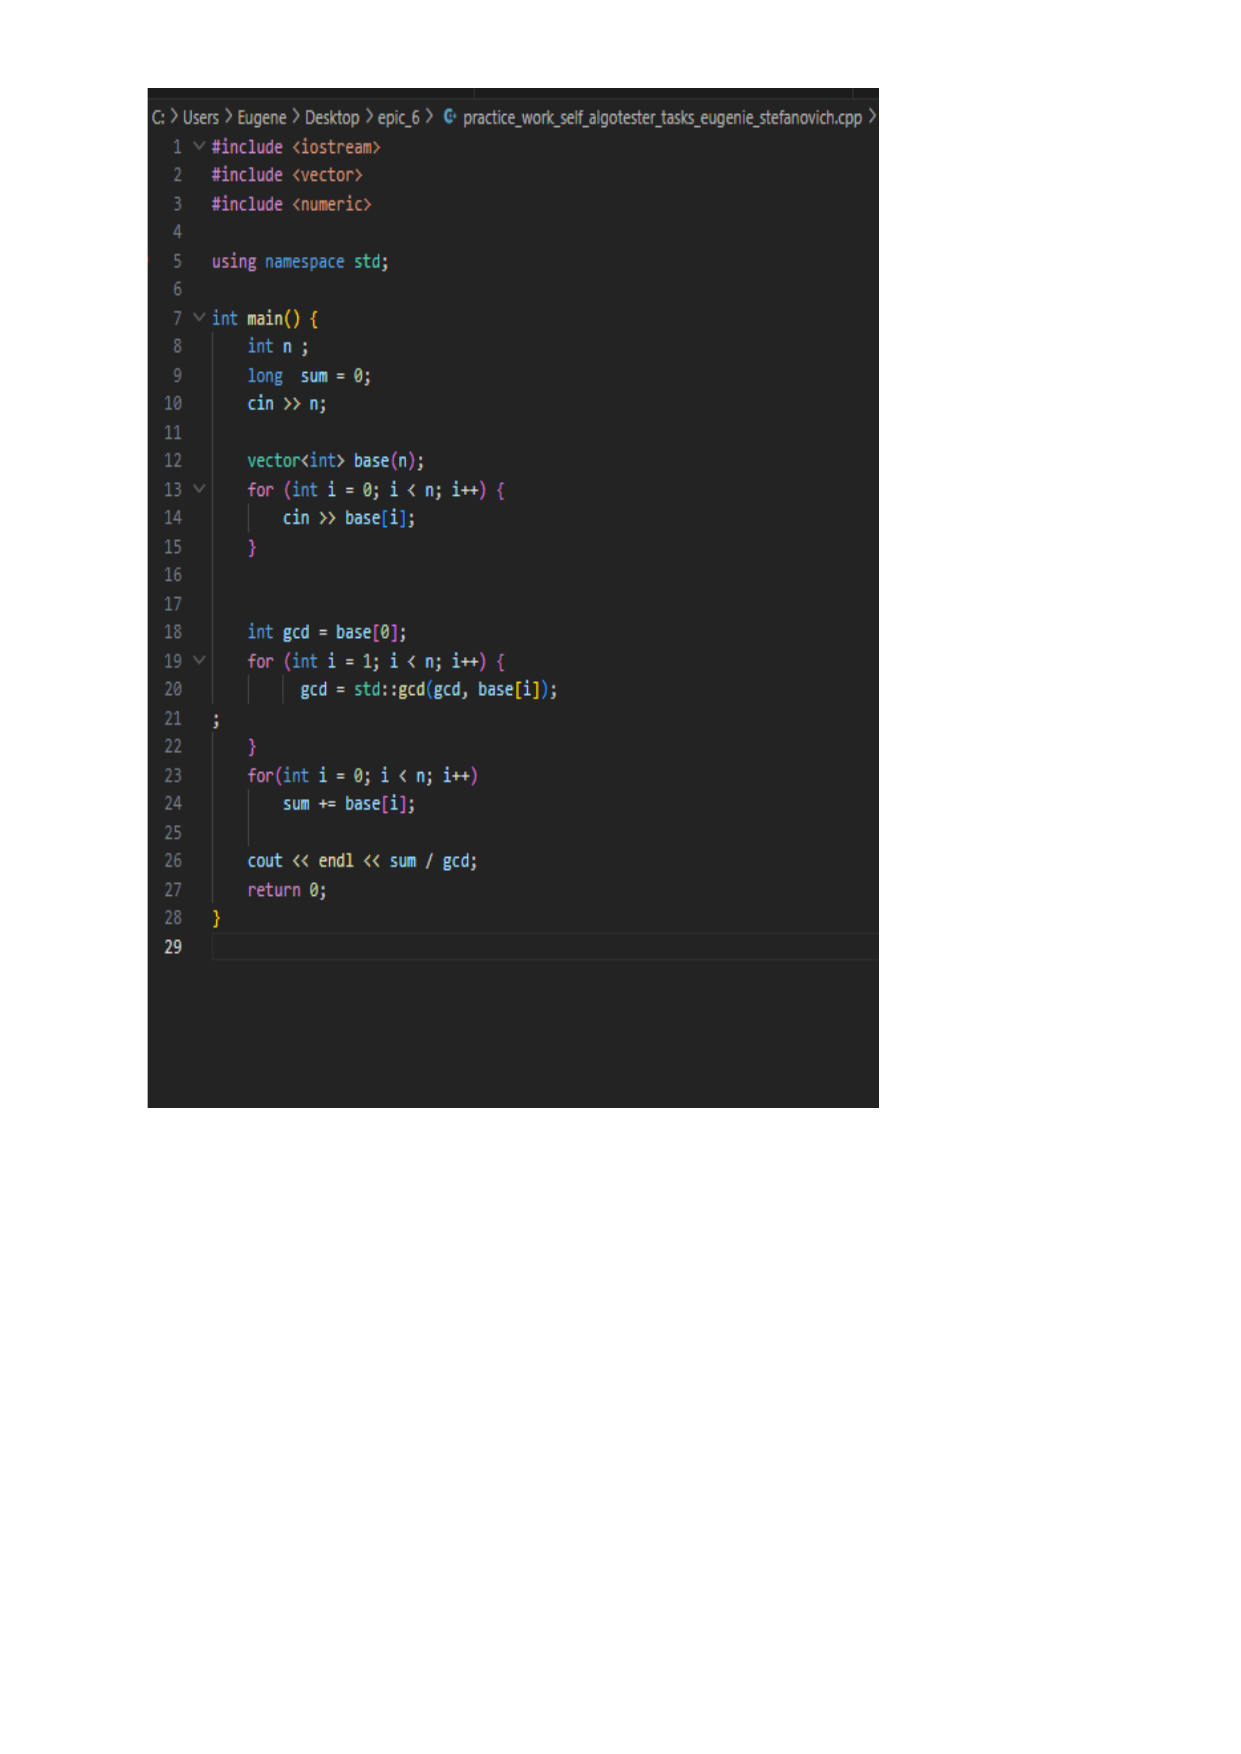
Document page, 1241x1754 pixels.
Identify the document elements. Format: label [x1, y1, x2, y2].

picture [147, 88, 879, 1108]
